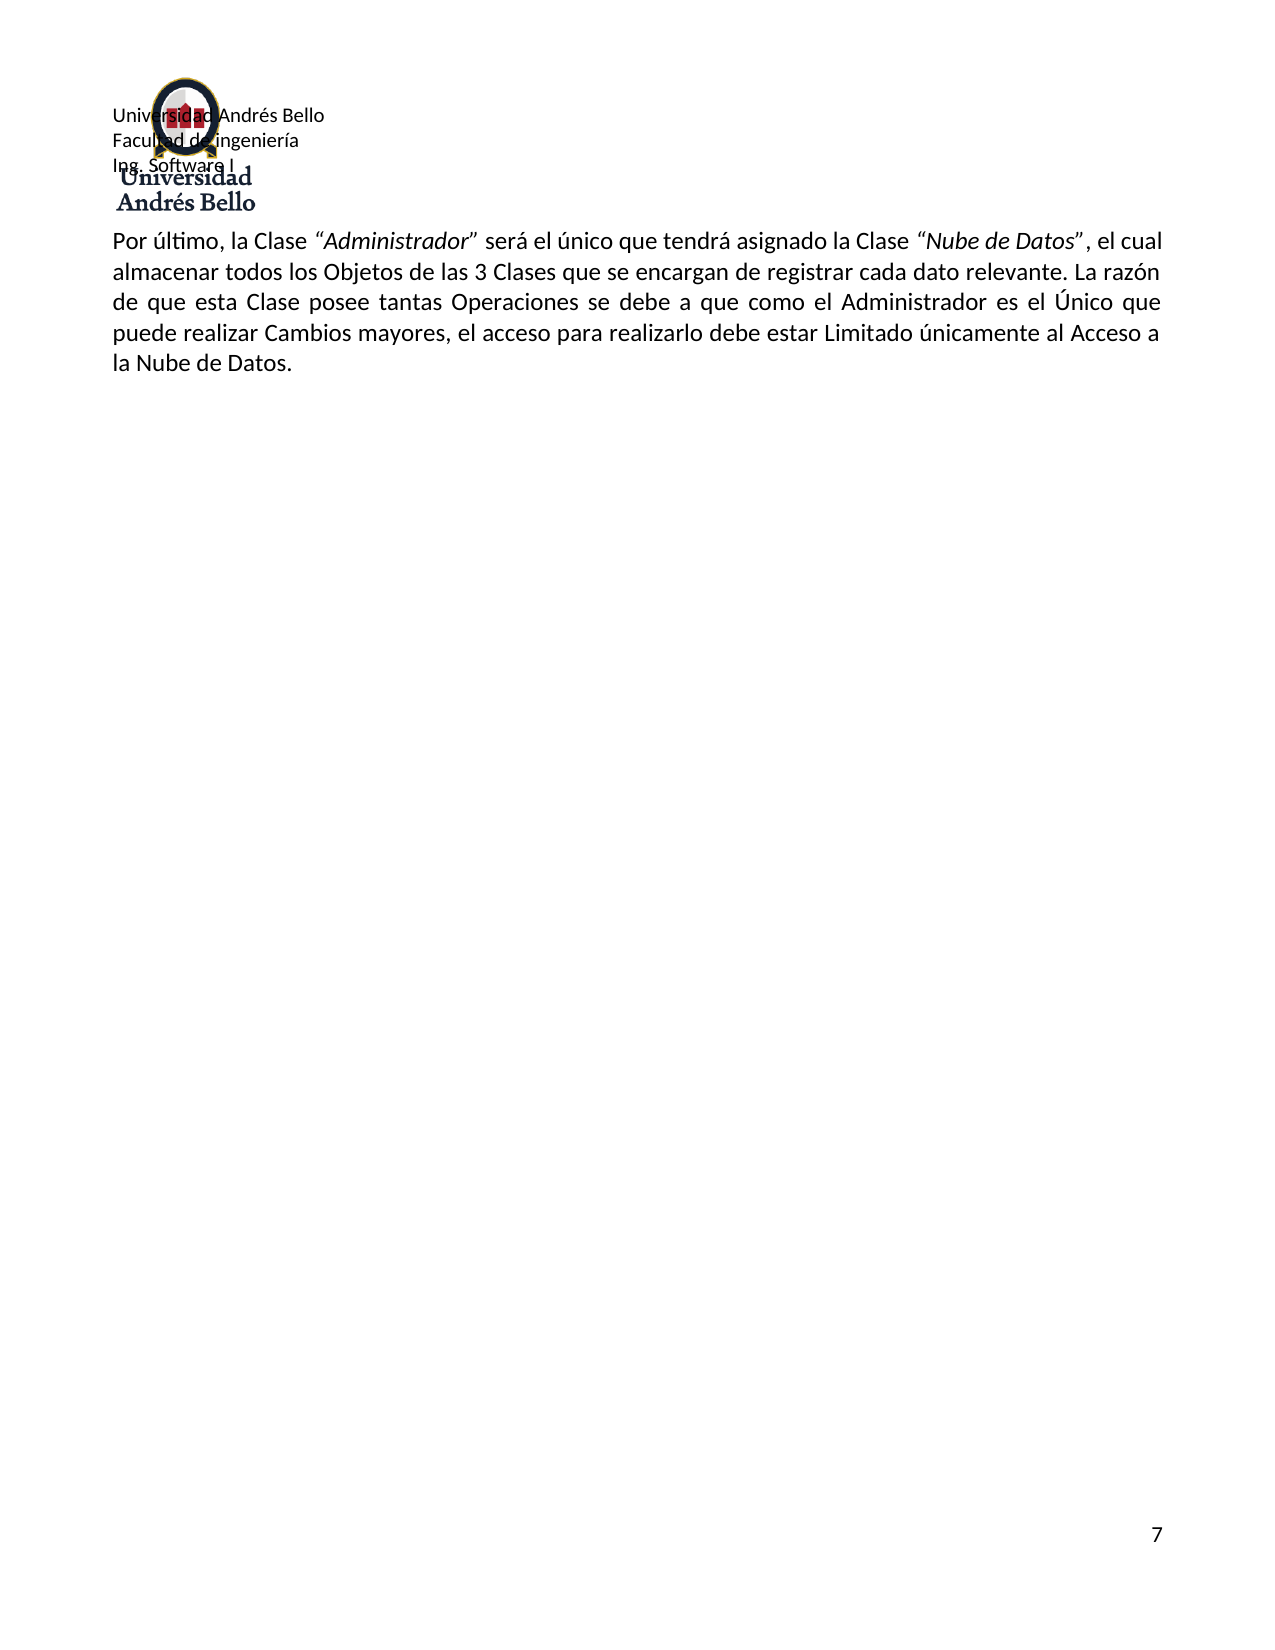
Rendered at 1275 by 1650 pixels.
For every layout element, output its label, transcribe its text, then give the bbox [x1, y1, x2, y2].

text Por último, la Clase “Administrador” será el único que tendrá asignado la Clase “Nube de Datos”, el cual almacenar todos los Objetos de las 3 Clases que se encargan de registrar cada dato relevante. La razón de que esta Clase posee tantas Operaciones se debe a que como el Administrador es el Único que puede realizar Cambios mayores, el acceso para realizarlo debe estar Limitado únicamente al Acceso a la Nube de Datos. [112, 225, 1162, 378]
picture [112, 73, 260, 215]
